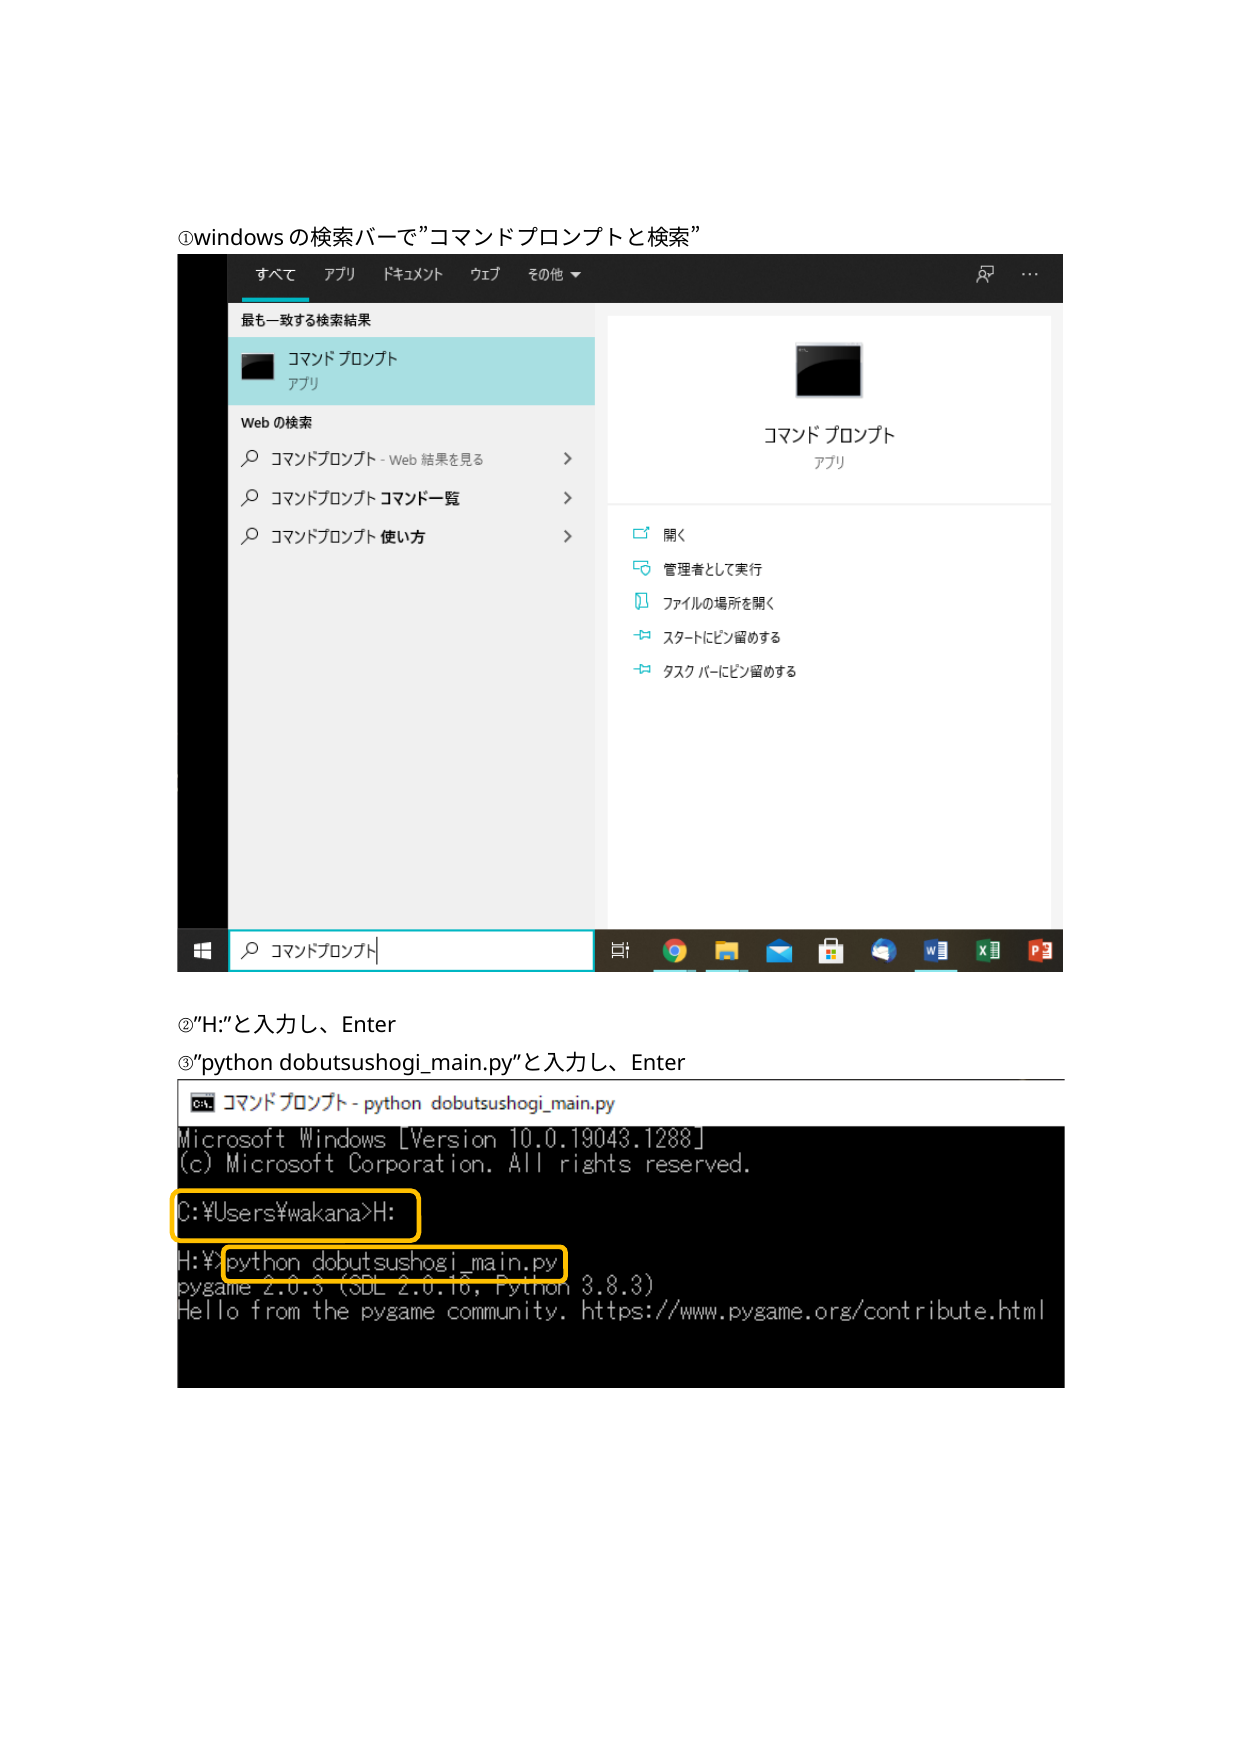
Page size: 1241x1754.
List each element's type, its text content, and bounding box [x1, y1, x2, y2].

picture [226, 1250, 563, 1279]
text ”H:”と入力し、Enter [177, 1004, 1063, 1042]
picture [177, 254, 1063, 972]
text windowsの検索バーで”コマンドプロンプトと検索” [177, 217, 1063, 254]
picture [177, 1193, 416, 1238]
text ”python dobutsushogi_main.py”と入力し、Enter [177, 1042, 1063, 1079]
picture [177, 1079, 1065, 1388]
